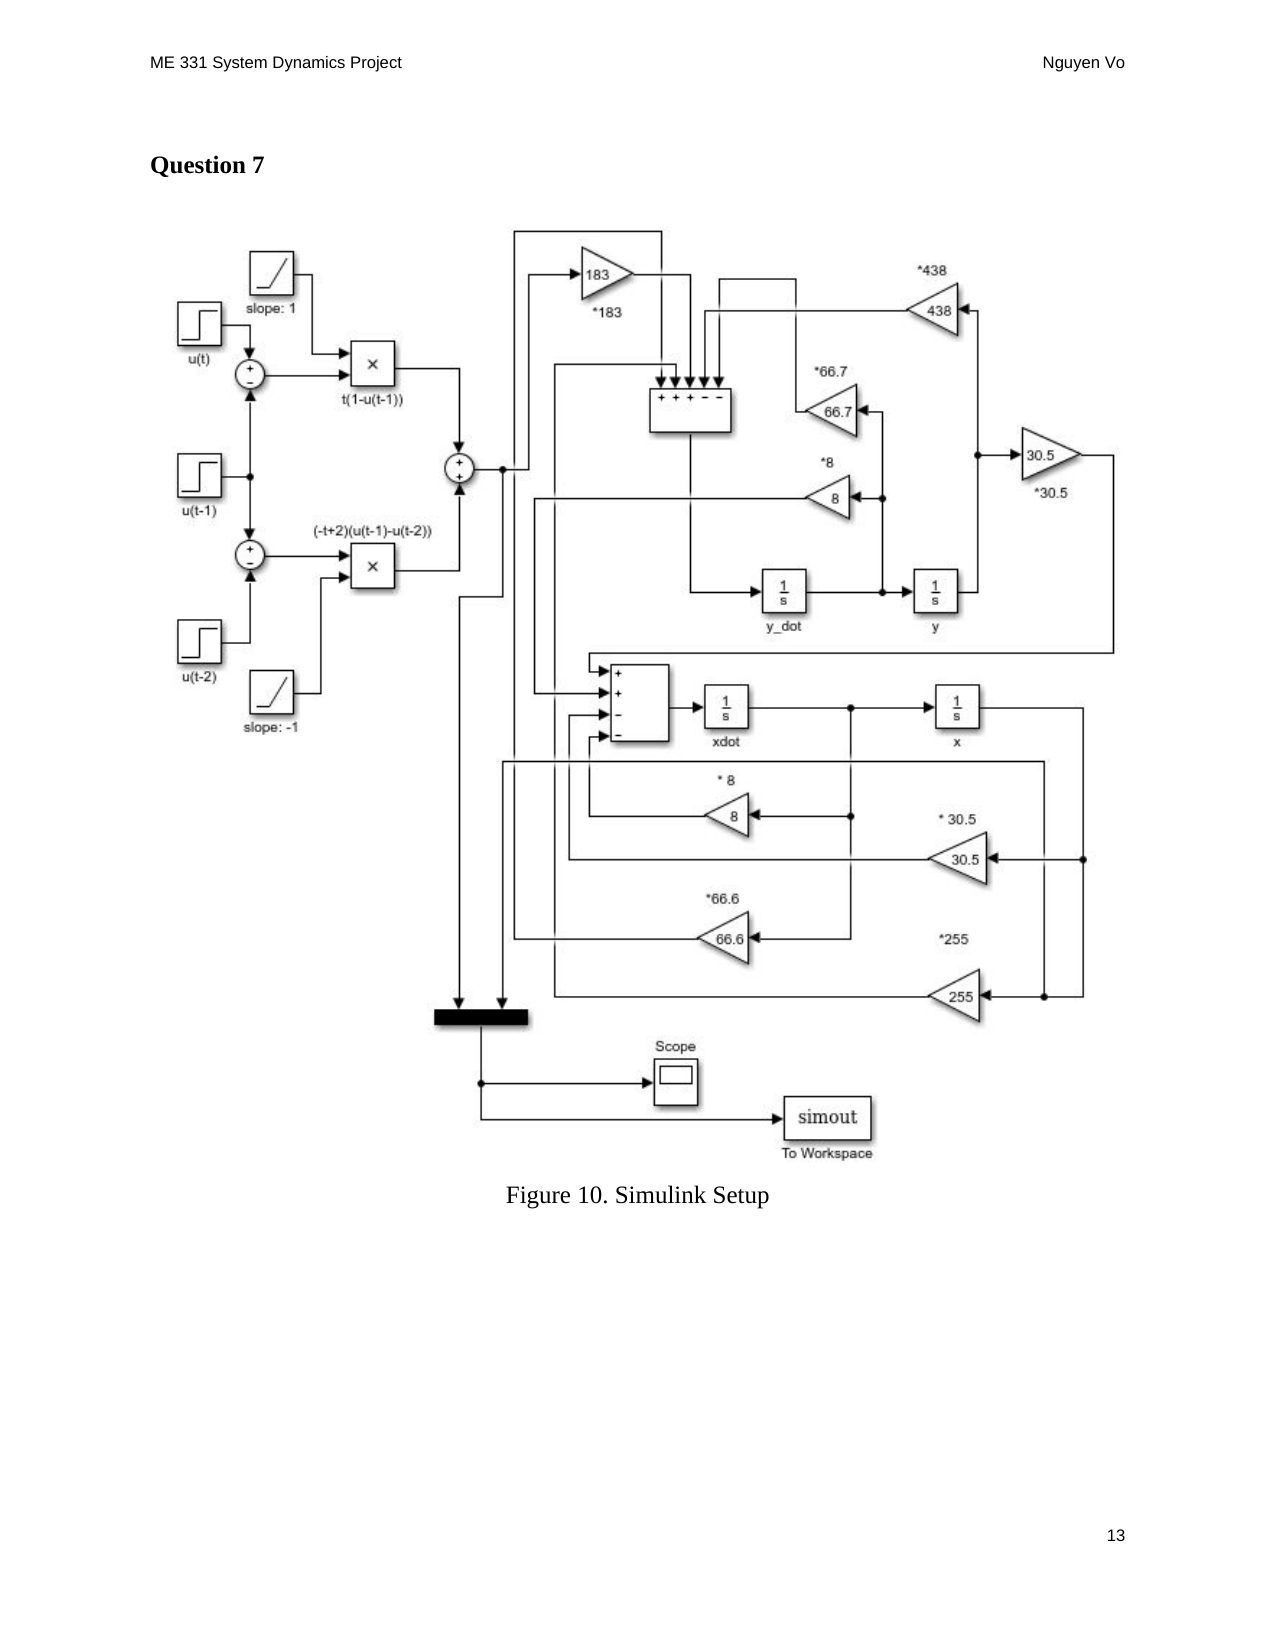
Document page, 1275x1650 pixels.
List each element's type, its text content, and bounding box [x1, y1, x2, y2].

text Question 7 [150, 150, 1125, 179]
text Figure 10. Simulink Setup [150, 1181, 1125, 1209]
picture [150, 216, 1125, 1177]
